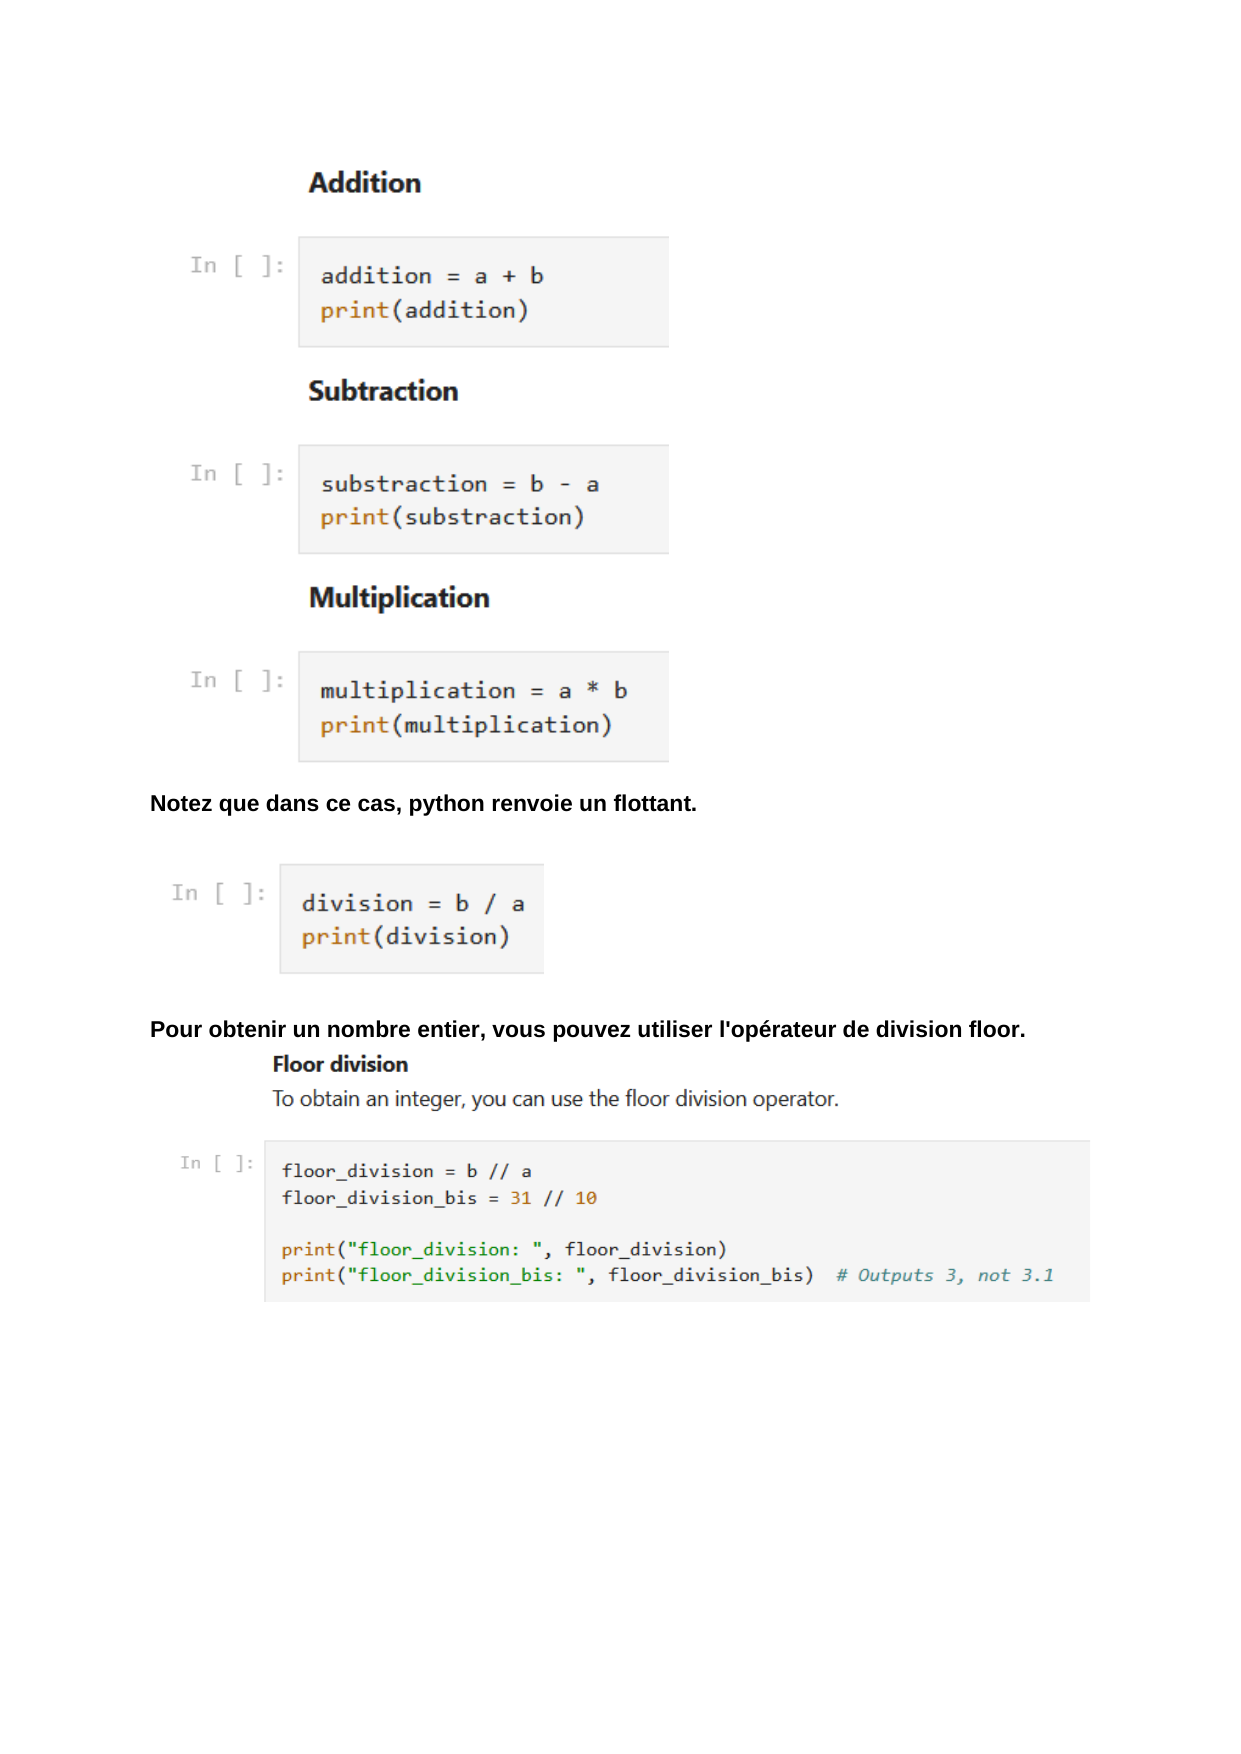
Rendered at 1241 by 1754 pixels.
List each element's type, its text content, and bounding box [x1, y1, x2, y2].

picture [150, 150, 669, 786]
text Pour obtenir un nombre entier, vous pouvez utiliser l'opérateur de division floor. [150, 1016, 1090, 1042]
picture [150, 850, 544, 982]
text Notez que dans ce cas, python renvoie un flottant. [150, 790, 1090, 816]
picture [150, 1045, 1091, 1302]
